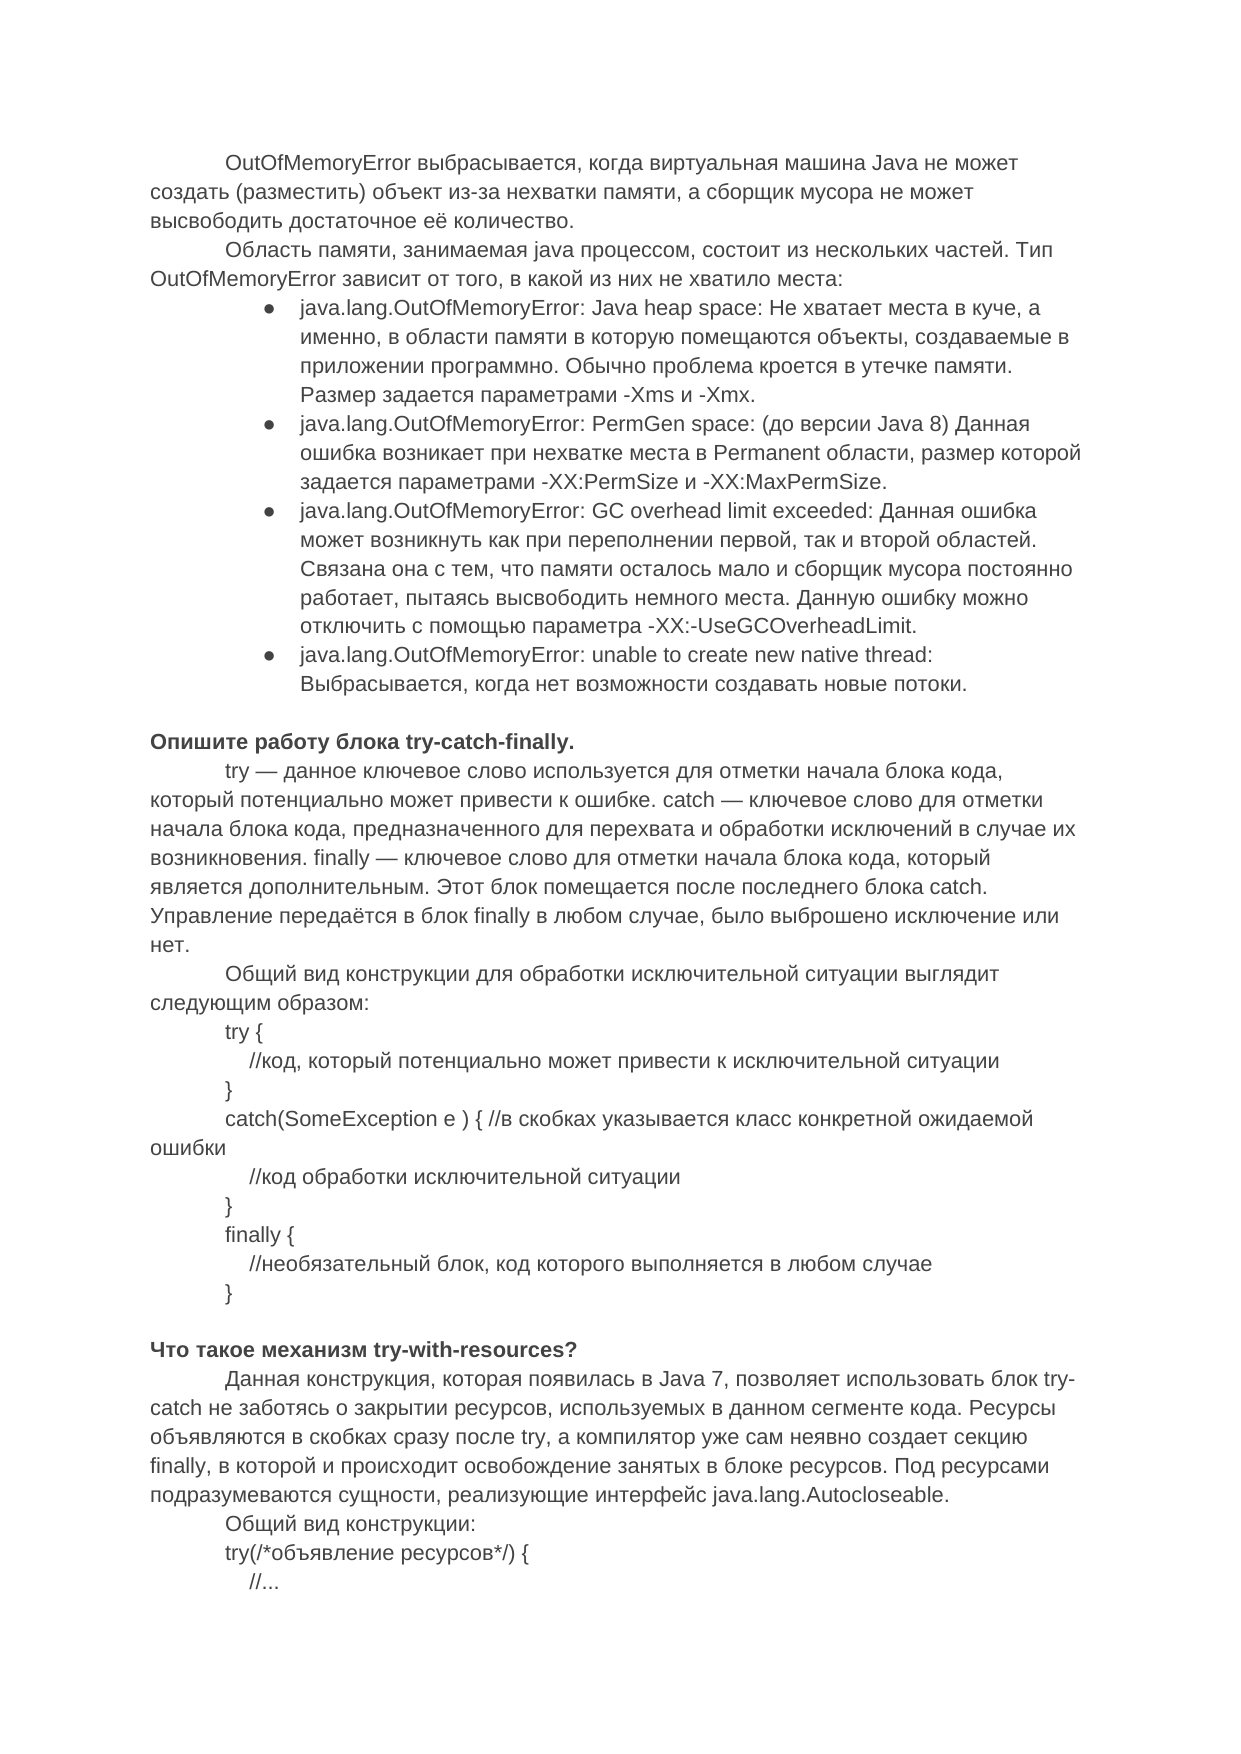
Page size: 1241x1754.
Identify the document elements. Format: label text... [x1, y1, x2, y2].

text Опишите работу блока try-catch-finally. [150, 729, 1090, 754]
text //необязательный блок, код которого выполняется в любом случае [150, 1250, 1090, 1276]
list java.lang.OutOfMemoryError: GC overhead limit exceeded: Данная ошибка может возникнуть как при переполнении первой, так и второй областей. Связана она с тем, что памяти осталось мало и сборщик мусора постоянно работает, пытаясь высвободить немного места. Данную ошибку можно отключить с помощью параметра -XX:-UseGCOverheadLimit. [262, 497, 1090, 638]
text Что такое механизм try-with-resources? [150, 1337, 1090, 1362]
text } [150, 1279, 1090, 1304]
list java.lang.OutOfMemoryError: Java heap space: Не хватает места в куче, а именно, в области памяти в которую помещаются объекты, создаваемые в приложении программно. Обычно проблема кроется в утечке памяти. Размер задается параметрами -Xms и -Xmx. [262, 295, 1090, 407]
text try { [150, 1019, 1090, 1044]
text Общий вид конструкции: [150, 1511, 1090, 1536]
text catch(SomeException e ) { //в скобках указывается класс конкретной ожидаемой ошибки [150, 1106, 1090, 1160]
text } [150, 1192, 1090, 1218]
text } [150, 1077, 1090, 1102]
text try — данное ключевое слово используется для отметки начала блока кода, который потенциально может привести к ошибке. catch — ключевое слово для отметки начала блока кода, предназначенного для перехвата и обработки исключений в случае их возникновения. finally — ключевое слово для отметки начала блока кода, который является дополнительным. Этот блок помещается после последнего блока catch. Управление передаётся в блок finally в любом случае, было выброшено исключение или нет. [150, 758, 1090, 957]
text Область памяти, занимаемая java процессом, состоит из нескольких частей. Тип OutOfMemoryError зависит от того, в какой из них не хватило места: [150, 237, 1090, 291]
text finally { [150, 1221, 1090, 1247]
text OutOfMemoryError выбрасывается, когда виртуальная машина Java не может создать (разместить) объект из-за нехватки памяти, а сборщик мусора не может высвободить достаточное её количество. [150, 150, 1090, 233]
list java.lang.OutOfMemoryError: PermGen space: (до версии Java 8) Данная ошибка возникает при нехватке места в Permanent области, размер которой задается параметрами -XX:PermSize и -XX:MaxPermSize. [262, 411, 1090, 494]
list java.lang.OutOfMemoryError: unable to create new native thread: Выбрасывается, когда нет возможности создавать новые потоки. [262, 642, 1090, 696]
text //код, который потенциально может привести к исключительной ситуации [150, 1048, 1090, 1073]
text Общий вид конструкции для обработки исключительной ситуации выглядит следующим образом: [150, 961, 1090, 1015]
text Данная конструкция, которая появилась в Java 7, позволяет использовать блок try-catch не заботясь о закрытии ресурсов, используемых в данном сегменте кода. Ресурсы объявляются в скобках сразу после try, а компилятор уже сам неявно создает секцию finally, в которой и происходит освобождение занятых в блоке ресурсов. Под ресурсами подразумеваются сущности, реализующие интерфейс java.lang.Autocloseable. [150, 1366, 1090, 1507]
text //код обработки исключительной ситуации [150, 1163, 1090, 1189]
text //... [150, 1569, 1090, 1594]
text try(/*объявление ресурсов*/) { [150, 1540, 1090, 1565]
